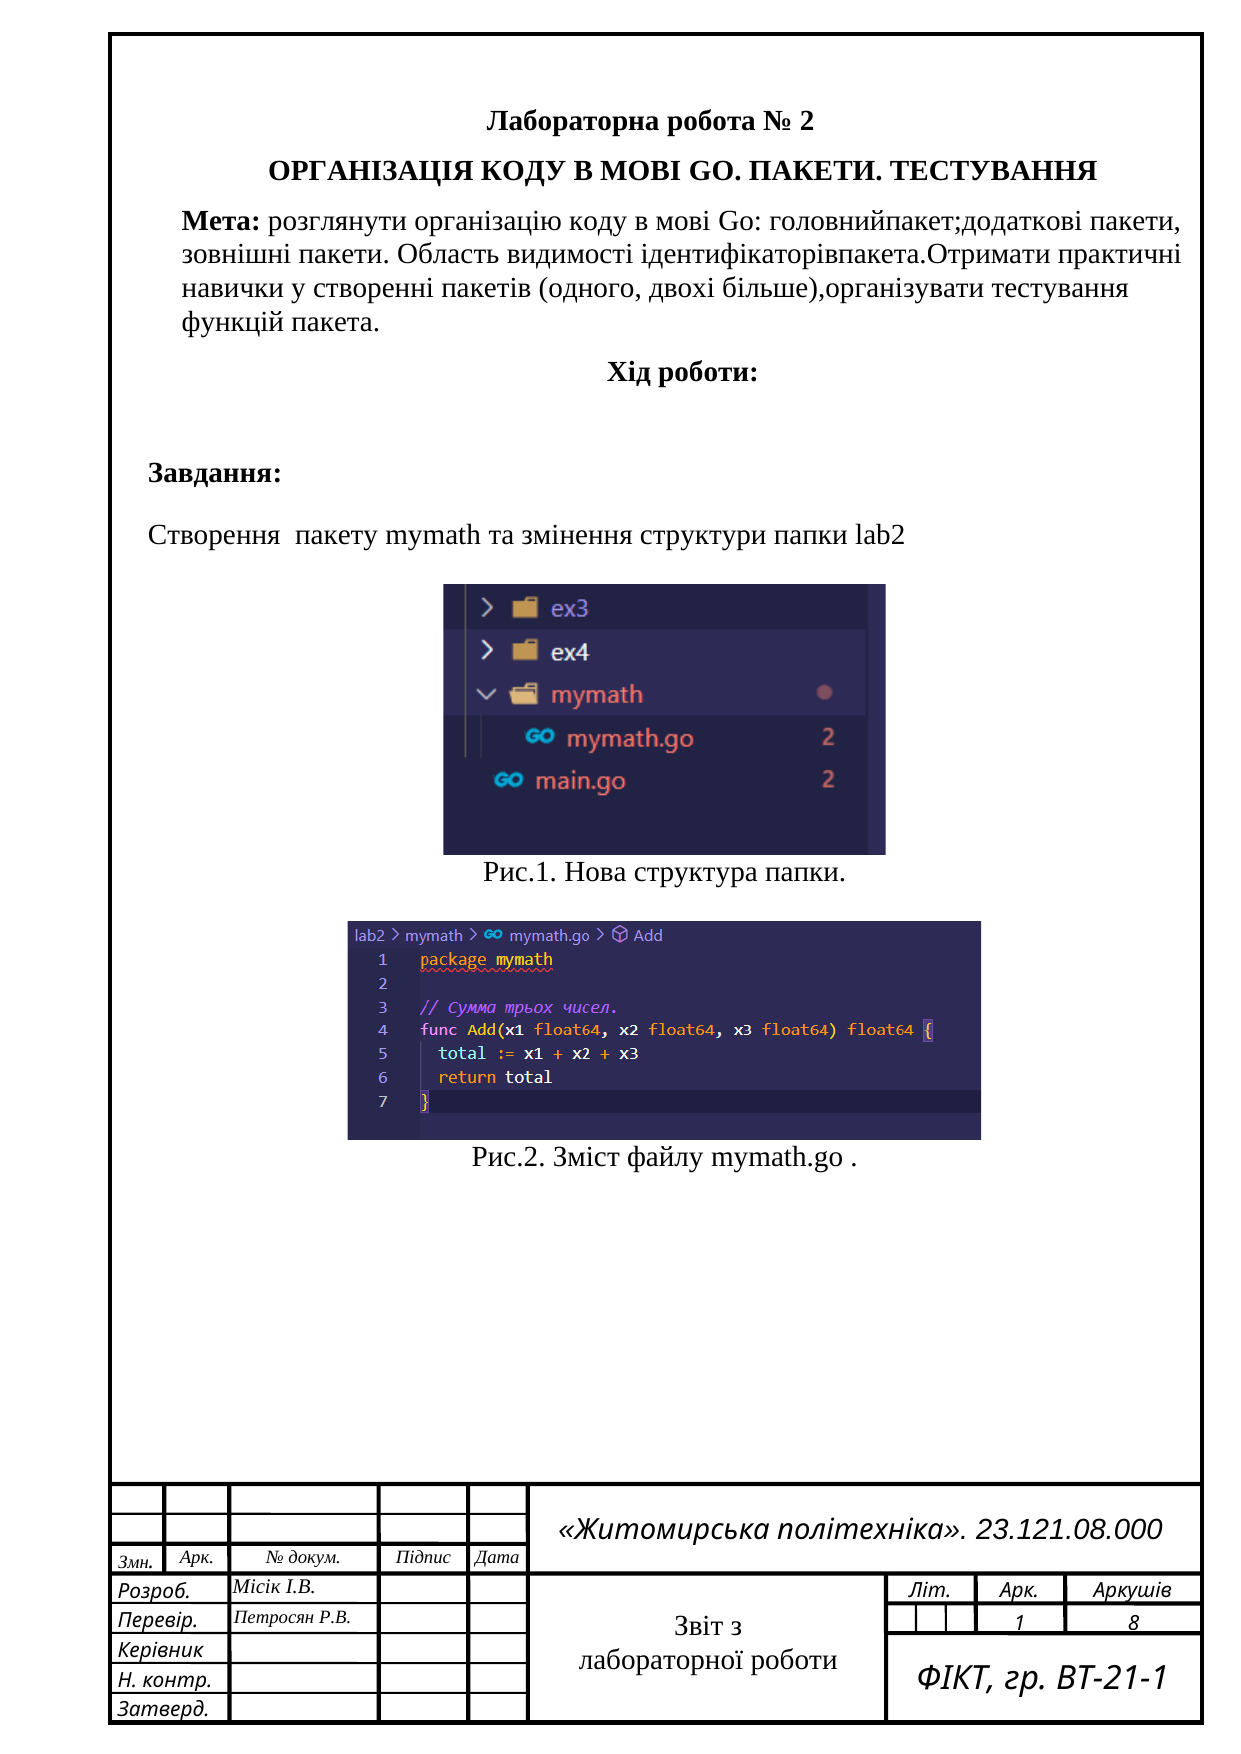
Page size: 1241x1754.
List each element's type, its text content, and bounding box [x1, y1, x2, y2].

text Рис.1. Нова структура папки. [148, 854, 1181, 888]
text Завдання: [148, 455, 887, 488]
text ОРГАНІЗАЦІЯ КОДУ В МОВІ GO. ПАКЕТИ. ТЕСТУВАННЯ [181, 153, 1184, 186]
picture [443, 584, 886, 855]
text Хід роботи: [478, 354, 887, 388]
picture [347, 921, 982, 1140]
text Створення пакету mymath та змінення структури папки lab2 [148, 517, 1181, 551]
text Лабораторна робота № 2 [413, 103, 887, 136]
text Мета: розглянути організацію коду в мові Go: головнийпакет;додаткові пакети, зовнішні пакети. Область видимості ідентифікаторівпакета.Отримати практичні навички у створенні пакетів (одного, двохі більше),організувати тестування функцій пакета. [181, 203, 1184, 337]
text Рис.2. Зміст файлу mymath.go . [148, 1139, 1181, 1173]
